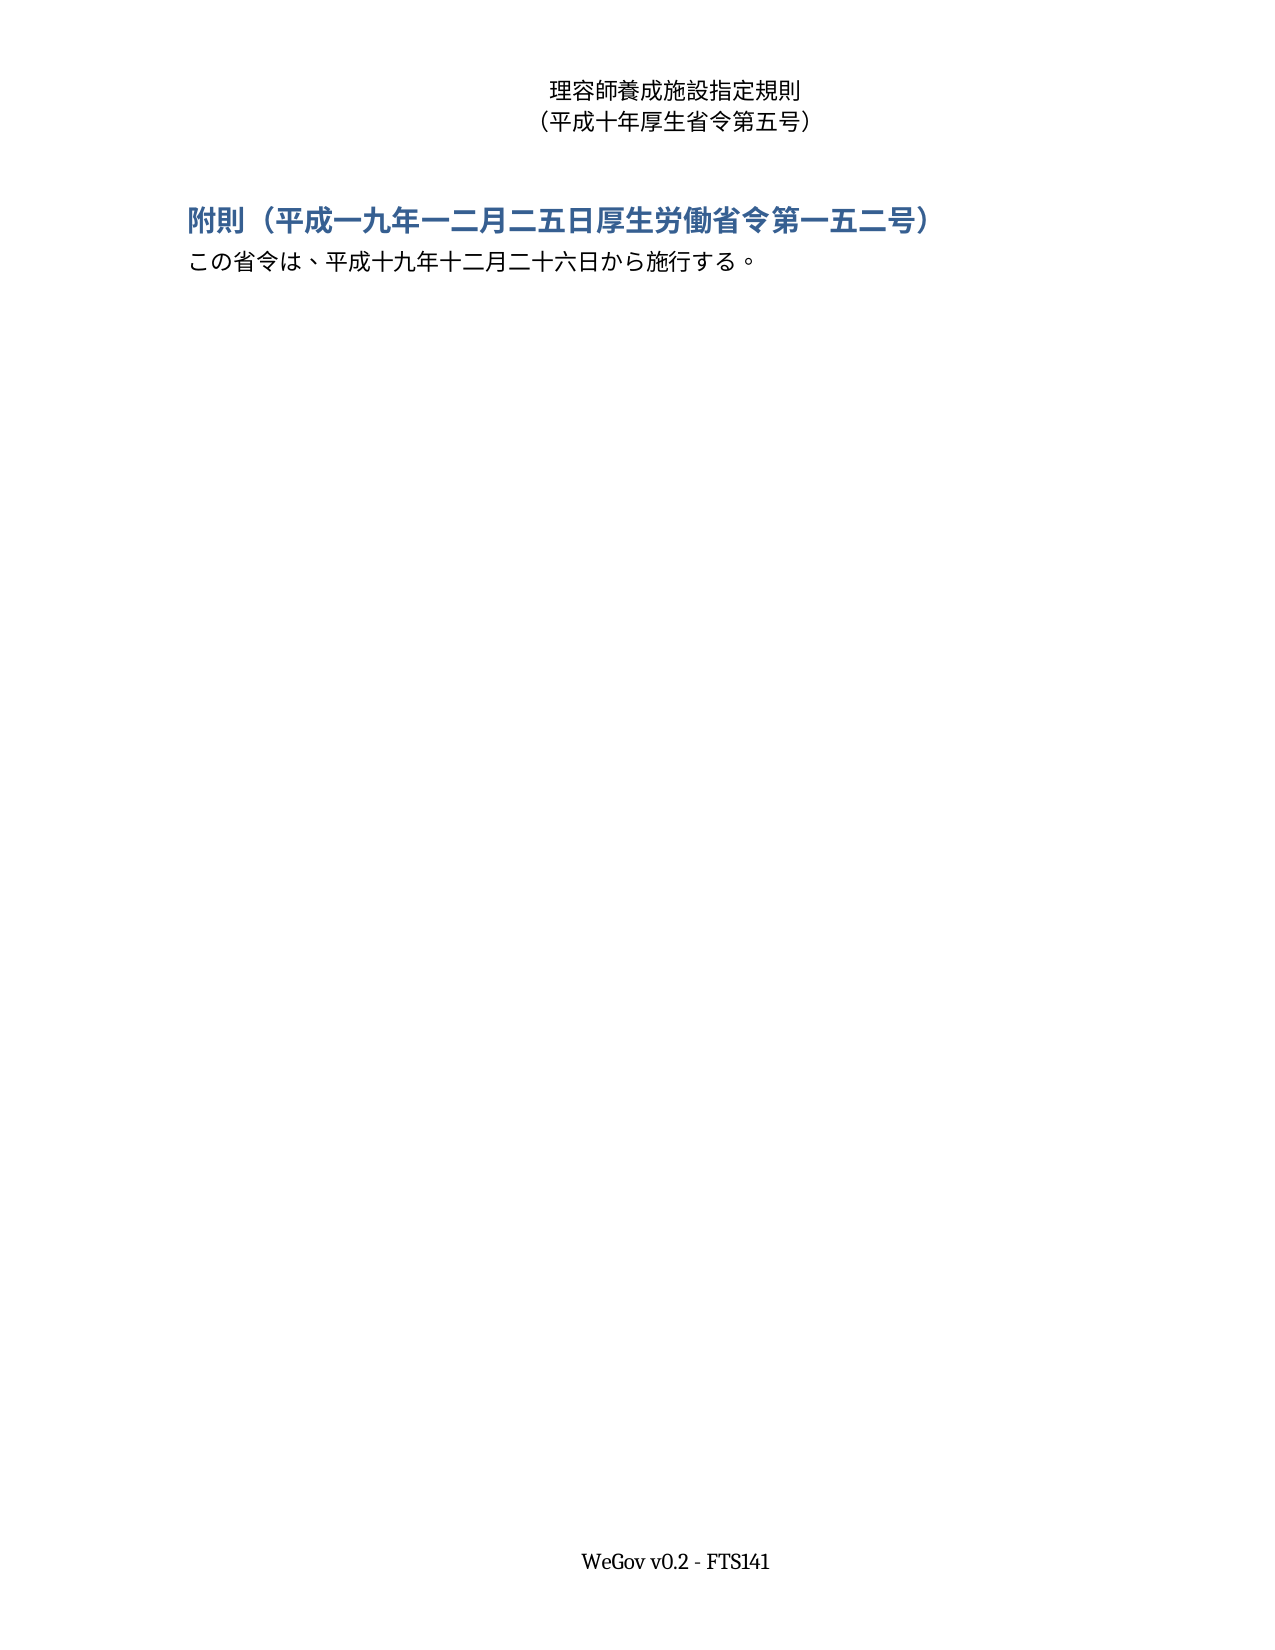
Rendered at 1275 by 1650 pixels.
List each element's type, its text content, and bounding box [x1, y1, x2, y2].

text この省令は、平成十九年十二月二十六日から施行する。 [187, 246, 1087, 277]
subtitle 附則（平成一九年一二月二五日厚生労働省令第一五二号） [187, 200, 1087, 240]
